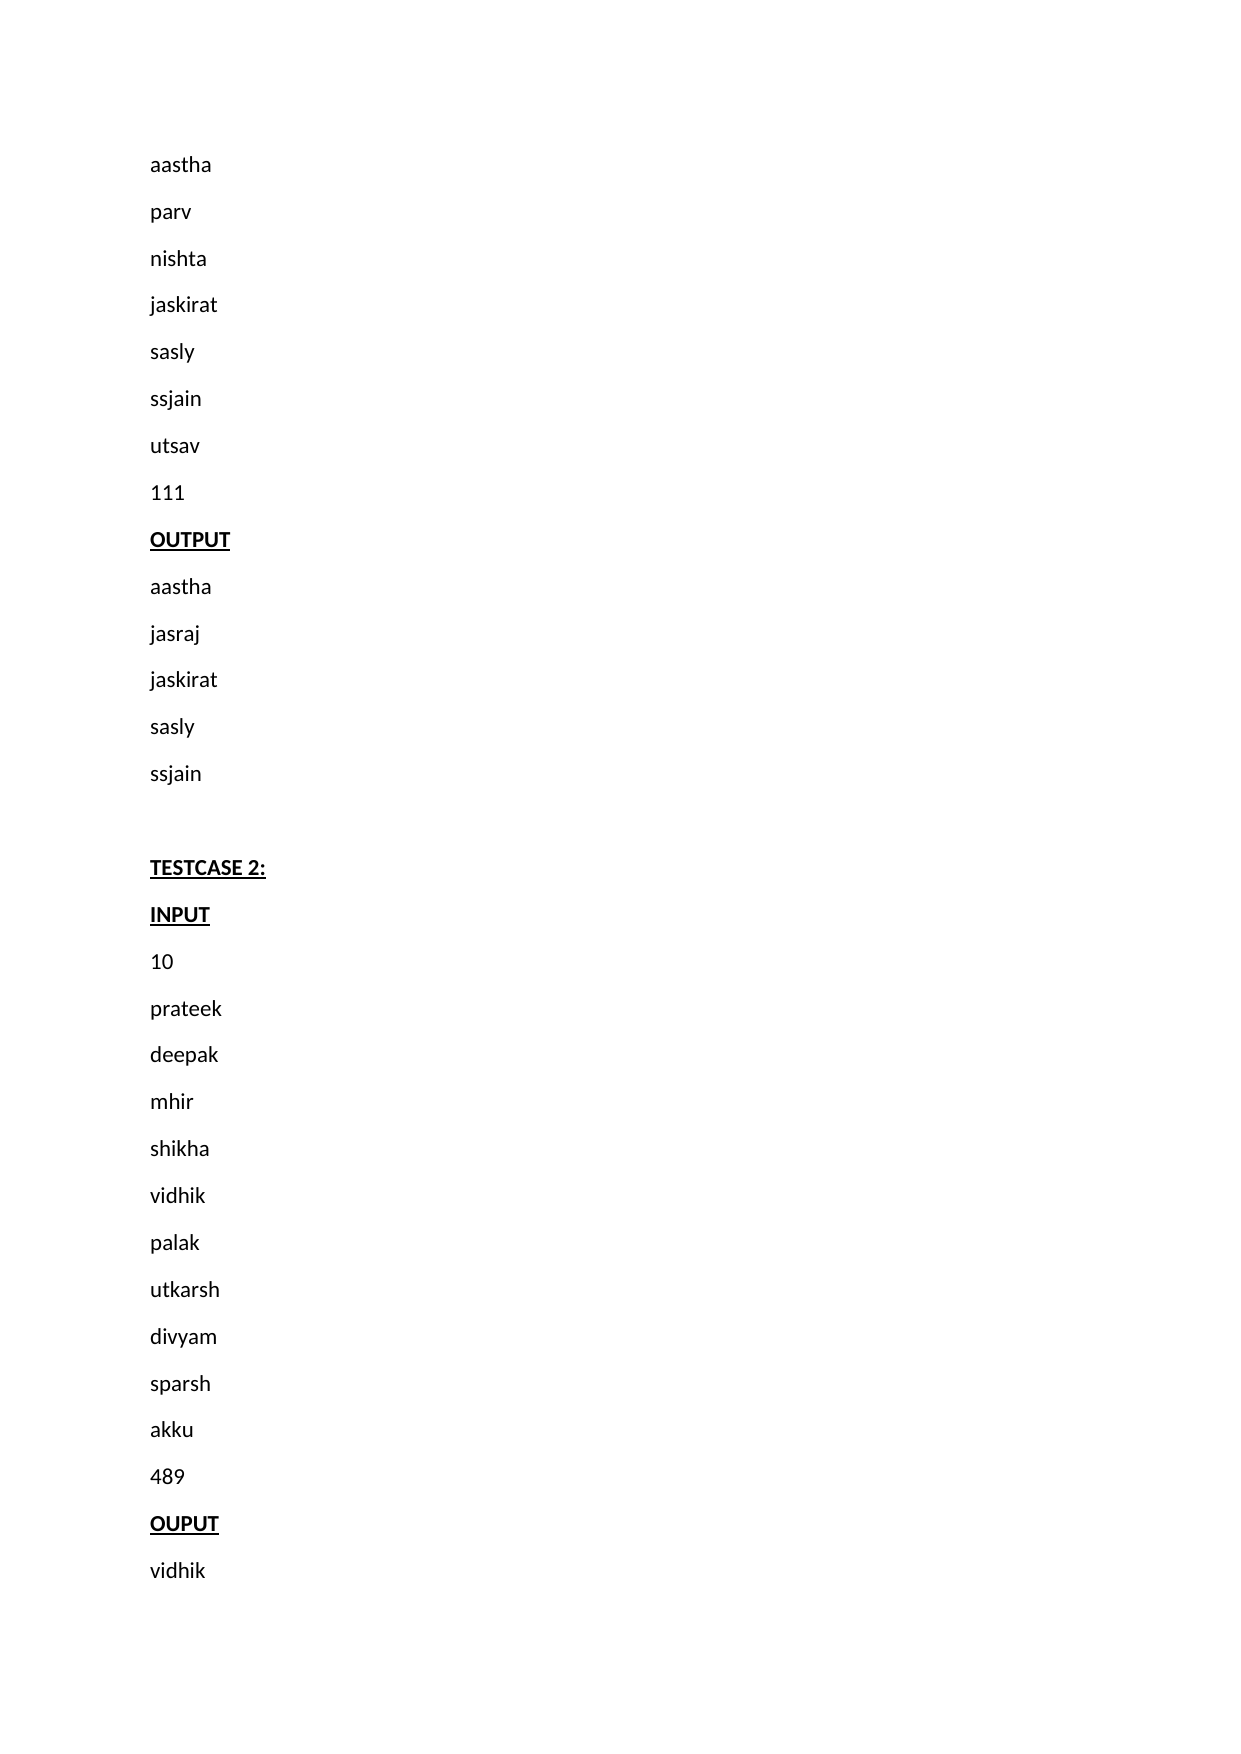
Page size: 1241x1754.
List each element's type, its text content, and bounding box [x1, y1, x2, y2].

text ssjain [150, 759, 1090, 787]
text ssjain [150, 384, 1090, 412]
text jaskirat [150, 666, 1090, 694]
text divyam [150, 1322, 1090, 1350]
text sasly [150, 712, 1090, 741]
text sasly [150, 337, 1090, 366]
text vidhik [150, 1556, 1090, 1584]
text jasraj [150, 619, 1090, 647]
text parv [150, 197, 1090, 225]
text shikha [150, 1134, 1090, 1162]
text deepak [150, 1041, 1090, 1069]
text 489 [150, 1462, 1090, 1491]
text OUTPUT [150, 525, 1090, 553]
text utsav [150, 431, 1090, 459]
text nishta [150, 244, 1090, 272]
text palak [150, 1228, 1090, 1256]
text utkarsh [150, 1275, 1090, 1303]
text prateek [150, 994, 1090, 1022]
text aastha [150, 572, 1090, 600]
text vidhik [150, 1181, 1090, 1209]
text 10 [150, 947, 1090, 975]
text jaskirat [150, 291, 1090, 319]
text mhir [150, 1087, 1090, 1116]
text akku [150, 1416, 1090, 1444]
text 111 [150, 478, 1090, 506]
text INPUT [150, 900, 1090, 928]
text OUPUT [150, 1509, 1090, 1537]
text TESTCASE 2: [150, 853, 1090, 881]
text aastha [150, 150, 1090, 178]
text sparsh [150, 1369, 1090, 1397]
